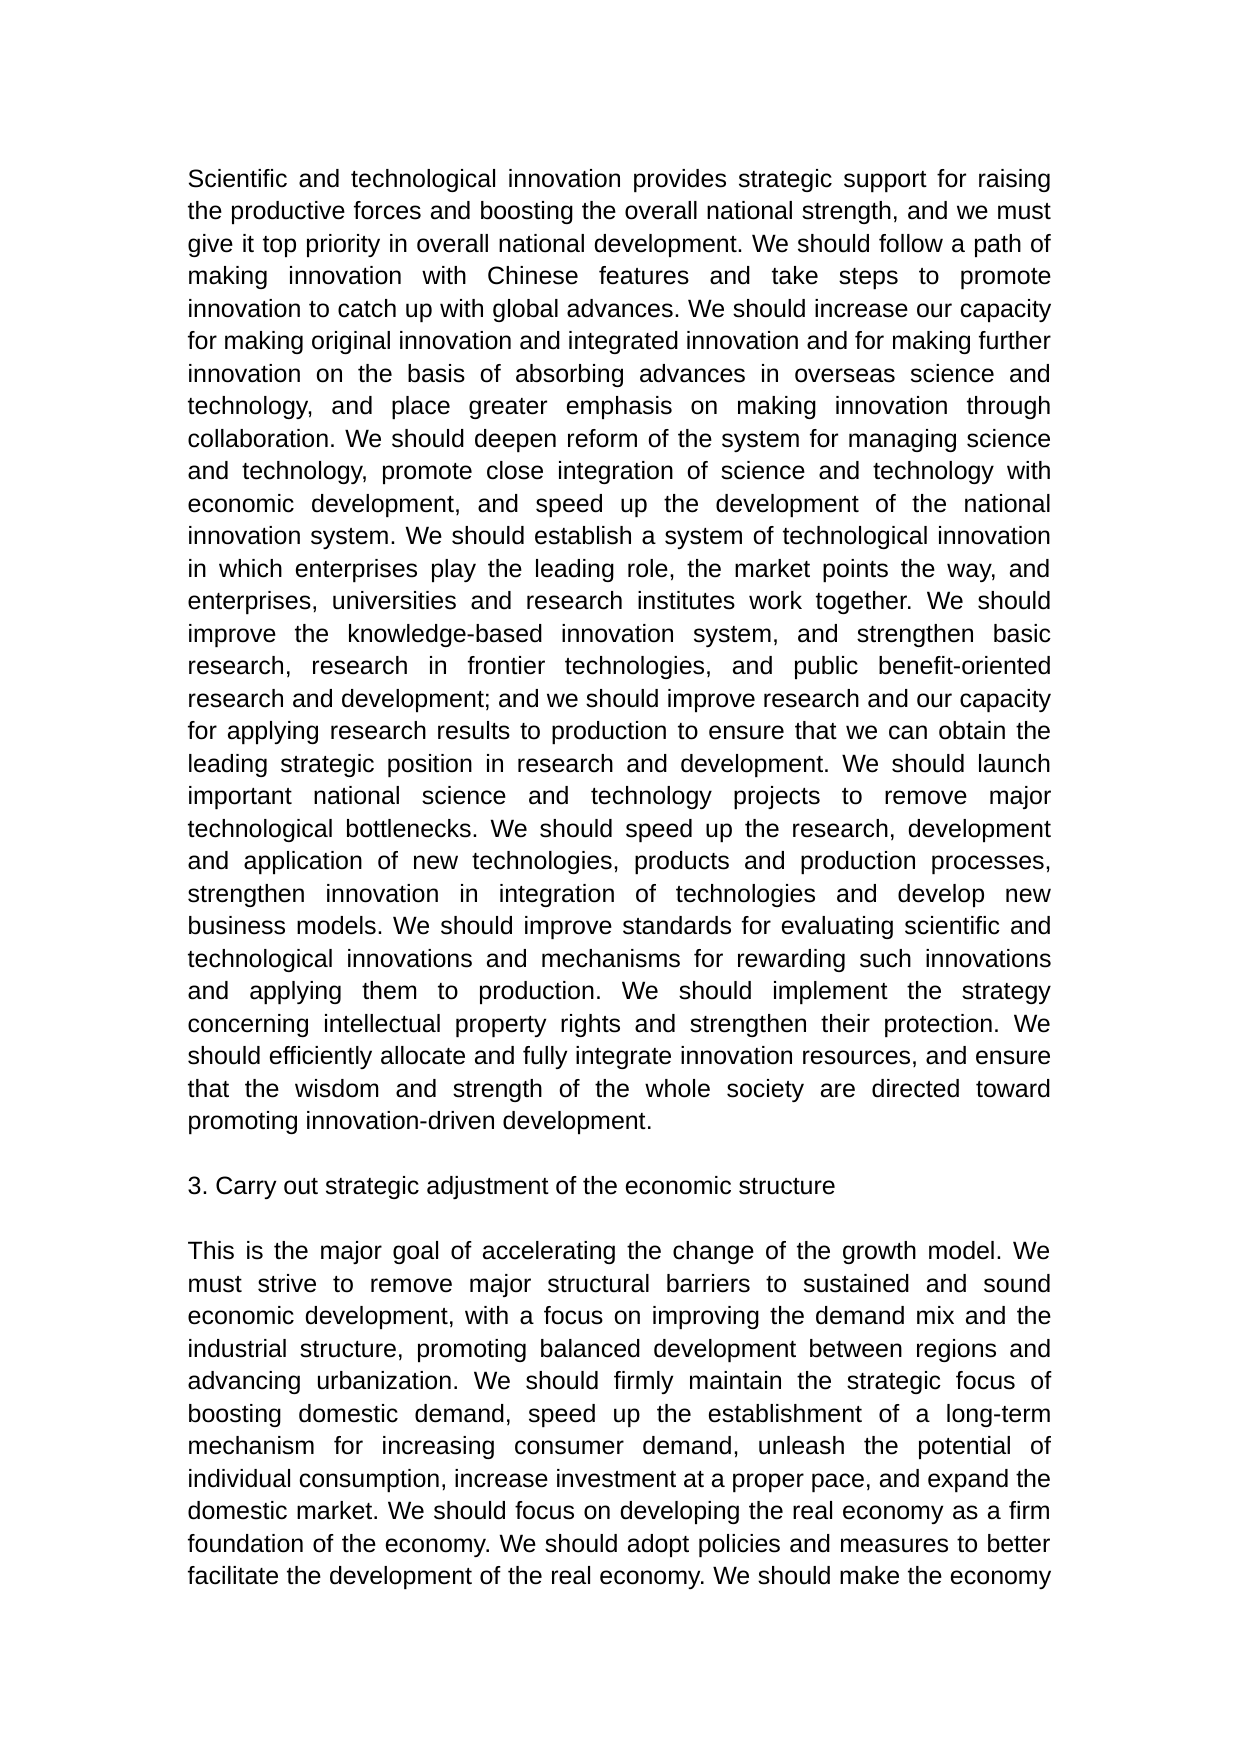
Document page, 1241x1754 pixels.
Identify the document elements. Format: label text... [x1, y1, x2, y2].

text Scientific and technological innovation provides strategic support for raising the productive forces and boosting the overall national strength, and we must give it top priority in overall national development. We should follow a path of making innovation with Chinese features and take steps to promote innovation to catch up with global advances. We should increase our capacity for making original innovation and integrated innovation and for making further innovation on the basis of absorbing advances in overseas science and technology, and place greater emphasis on making innovation through collaboration. We should deepen reform of the system for managing science and technology, promote close integration of science and technology with economic development, and speed up the development of the national innovation system. We should establish a system of technological innovation in which enterprises play the leading role, the market points the way, and enterprises, universities and research institutes work together. We should improve the knowledge-based innovation system, and strengthen basic research, research in frontier technologies, and public benefit-oriented research and development; and we should improve research and our capacity for applying research results to production to ensure that we can obtain the leading strategic position in research and development. We should launch important national science and technology projects to remove major technological bottlenecks. We should speed up the research, development and application of new technologies, products and production processes, strengthen innovation in integration of technologies and develop new business models. We should improve standards for evaluating scientific and technological innovations and mechanisms for rewarding such innovations and applying them to production. We should implement the strategy concerning intellectual property rights and strengthen their protection. We should efficiently allocate and fully integrate innovation resources, and ensure that the wisdom and strength of the whole society are directed toward promoting innovation-driven development. [187, 162, 1053, 1137]
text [187, 1234, 1053, 1592]
text 3. Carry out strategic adjustment of the economic structure [187, 1169, 1053, 1202]
